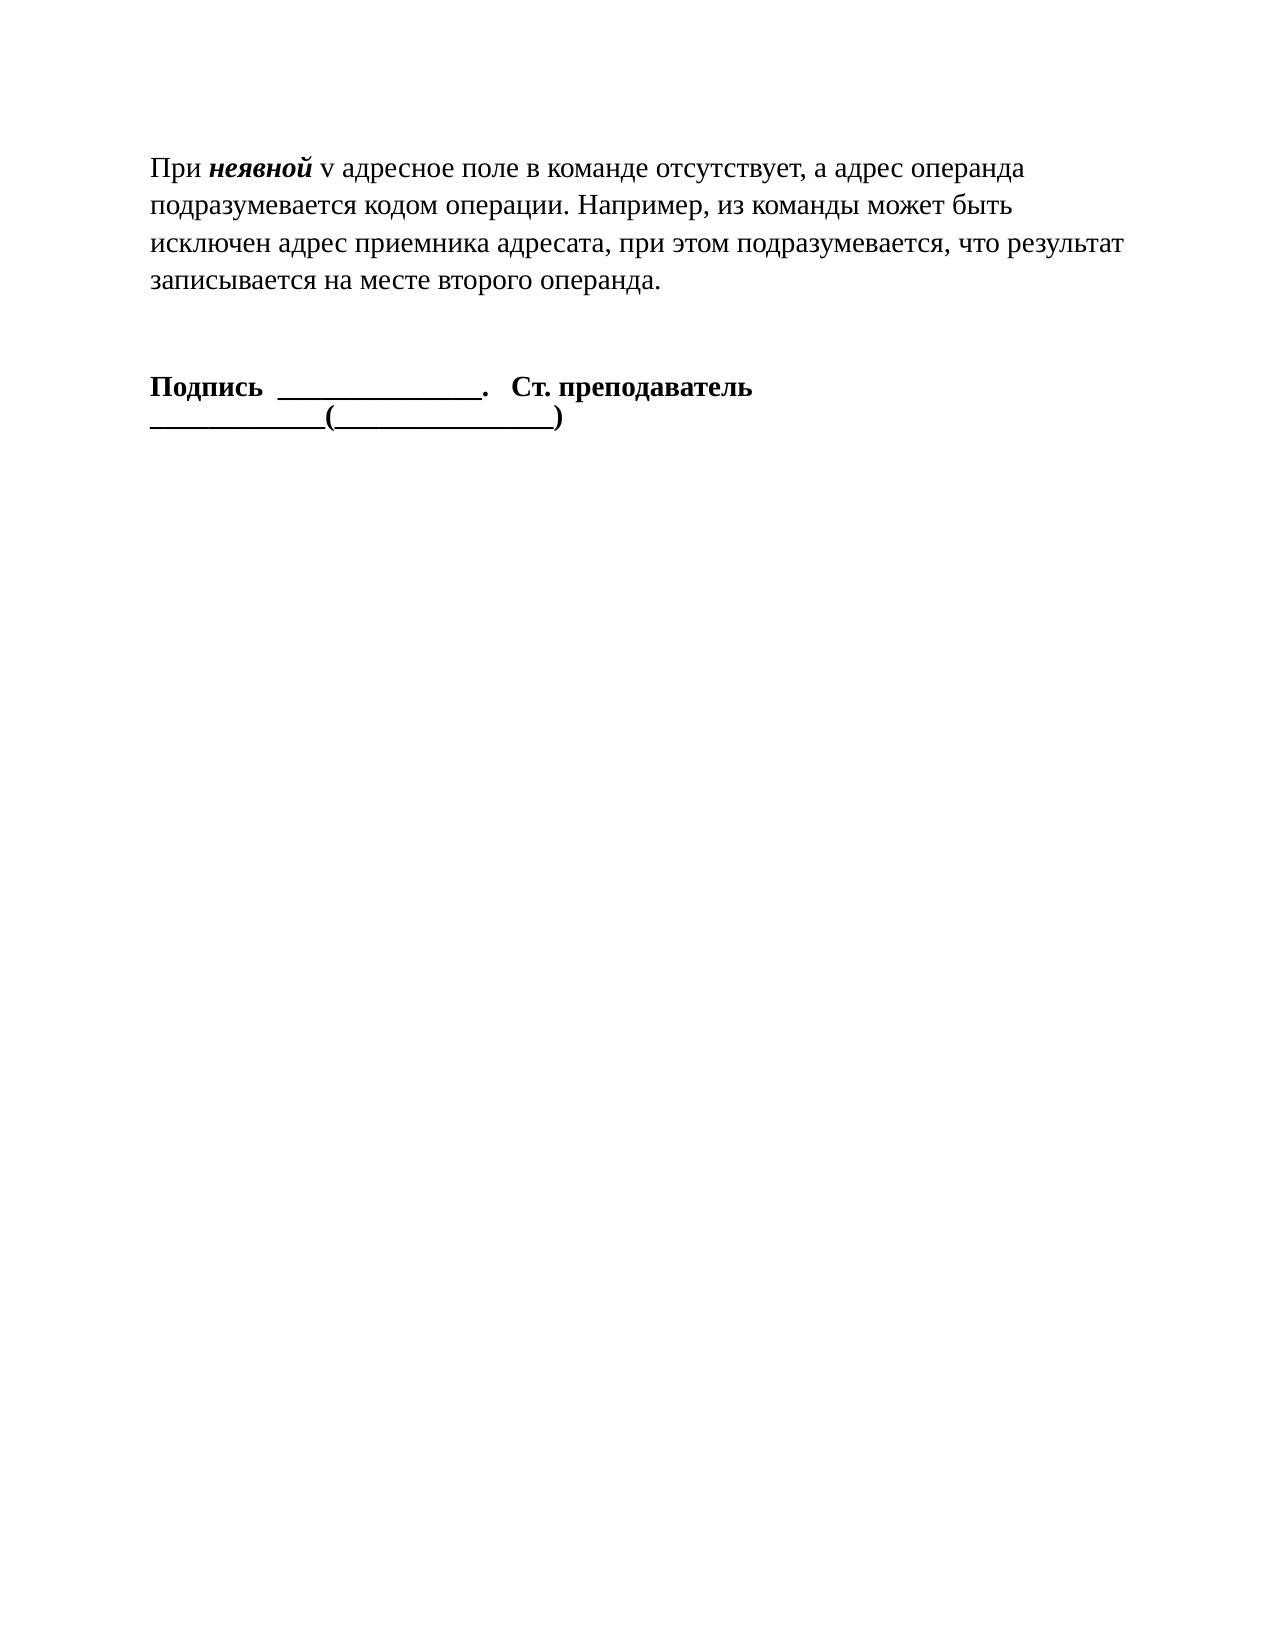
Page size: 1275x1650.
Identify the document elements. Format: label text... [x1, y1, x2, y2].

text При неявной v адресное поле в команде отсутствует, а адрес операнда подразумевается кодом операции. Например, из команды может быть исключен адрес приемника адресата, при этом подразумевается, что результат записывается на месте второго операнда. [150, 150, 1125, 296]
text Подпись ______________. Ст. преподаватель ____________(_______________) [150, 374, 1125, 431]
